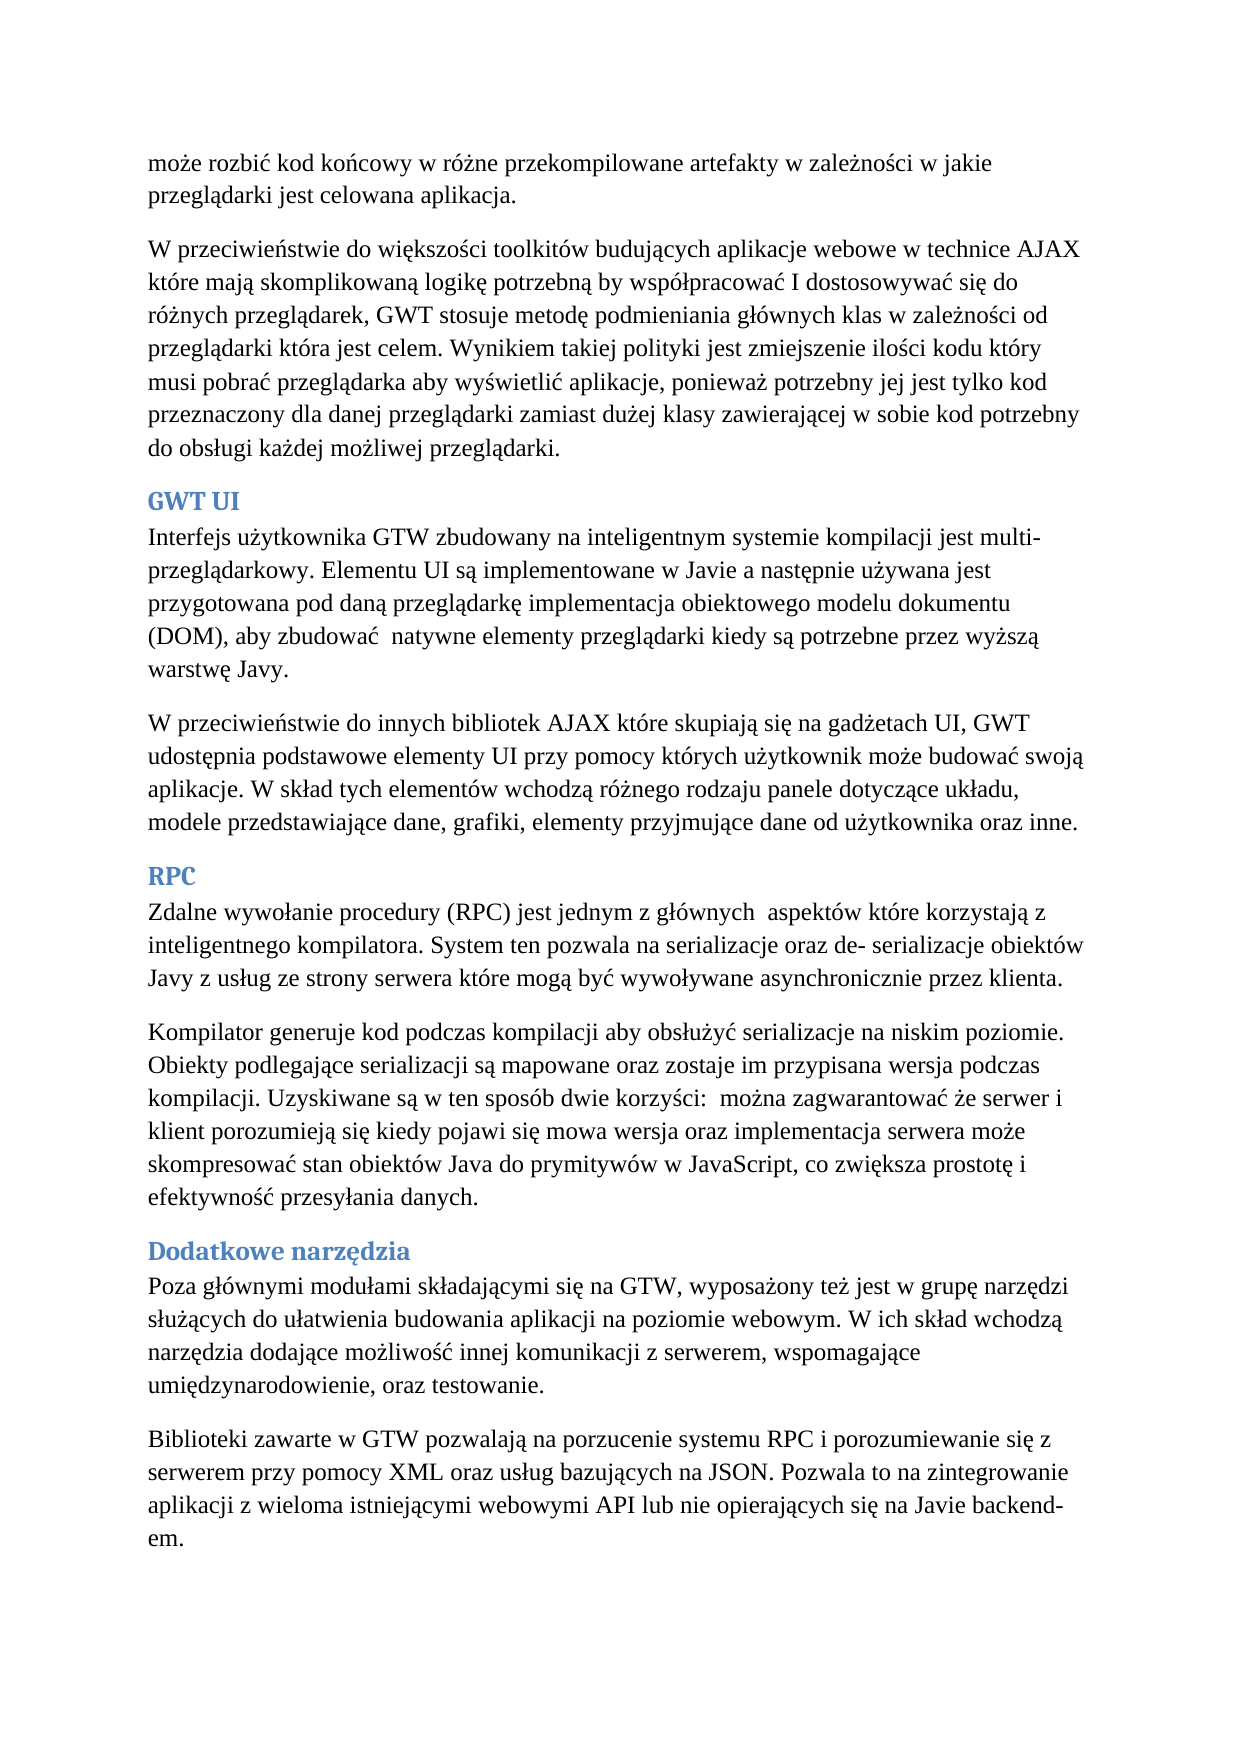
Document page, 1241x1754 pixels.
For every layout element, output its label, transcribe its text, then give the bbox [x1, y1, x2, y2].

text Zdalne wywołanie procedury (RPC) jest jednym z głównych aspektów które korzystają z inteligentnego kompilatora. System ten pozwala na serializacje oraz de- serializacje obiektów Javy z usług ze strony serwera które mogą być wywoływane asynchronicznie przez klienta. [148, 897, 1093, 992]
text Poza głównymi modułami składającymi się na GTW, wyposażony też jest w grupę narzędzi służących do ułatwienia budowania aplikacji na poziomie webowym. W ich skład wchodzą narzędzia dodające możliwość innej komunikacji z serwerem, wspomagające umiędzynarodowienie, oraz testowanie. [148, 1271, 1093, 1399]
text Biblioteki zawarte w GTW pozwalają na porzucenie systemu RPC i porozumiewanie się z serwerem przy pomocy XML oraz usług bazujących na JSON. Pozwala to na zintegrowanie aplikacji z wieloma istniejącymi webowymi API lub nie opierających się na Javie backend-em. [148, 1424, 1093, 1552]
text Interfejs użytkownika GTW zbudowany na inteligentnym systemie kompilacji jest multi-przeglądarkowy. Elementu UI są implementowane w Javie a następnie używana jest przygotowana pod daną przeglądarkę implementacja obiektowego modelu dokumentu (DOM), aby zbudować natywne elementy przeglądarki kiedy są potrzebne przez wyższą warstwę Javy. [148, 522, 1093, 683]
text W przeciwieństwie do większości toolkitów budujących aplikacje webowe w technice AJAX które mają skomplikowaną logikę potrzebną by współpracować I dostosowywać się do różnych przeglądarek, GWT stosuje metodę podmieniania głównych klas w zależności od przeglądarki która jest celem. Wynikiem takiej polityki jest zmiejszenie ilości kodu który musi pobrać przeglądarka aby wyświetlić aplikacje, ponieważ potrzebny jej jest tylko kod przeznaczony dla danej przeglądarki zamiast dużej klasy zawierającej w sobie kod potrzebny do obsługi każdej możliwej przeglądarki. [148, 234, 1093, 461]
text Kompilator generuje kod podczas kompilacji aby obsłużyć serializacje na niskim poziomie. Obiekty podlegające serializacji są mapowane oraz zostaje im przypisana wersja podczas kompilacji. Uzyskiwane są w ten sposób dwie korzyści: można zagwarantować że serwer i klient porozumieją się kiedy pojawi się mowa wersja oraz implementacja serwera może skompresować stan obiektów Java do prymitywów w JavaScript, co zwiększa prostotę i efektywność przesyłania danych. [148, 1017, 1093, 1211]
subtitle GWT UI [148, 486, 1093, 518]
subtitle Dodatkowe narzędzia [148, 1236, 1093, 1267]
text W przeciwieństwie do innych bibliotek AJAX które skupiają się na gadżetach UI, GWT udostępnia podstawowe elementy UI przy pomocy których użytkownik może budować swoją aplikacje. W skład tych elementów wchodzą różnego rodzaju panele dotyczące układu, modele przedstawiające dane, grafiki, elementy przyjmujące dane od użytkownika oraz inne. [148, 708, 1093, 836]
subtitle RPC [148, 861, 1093, 892]
